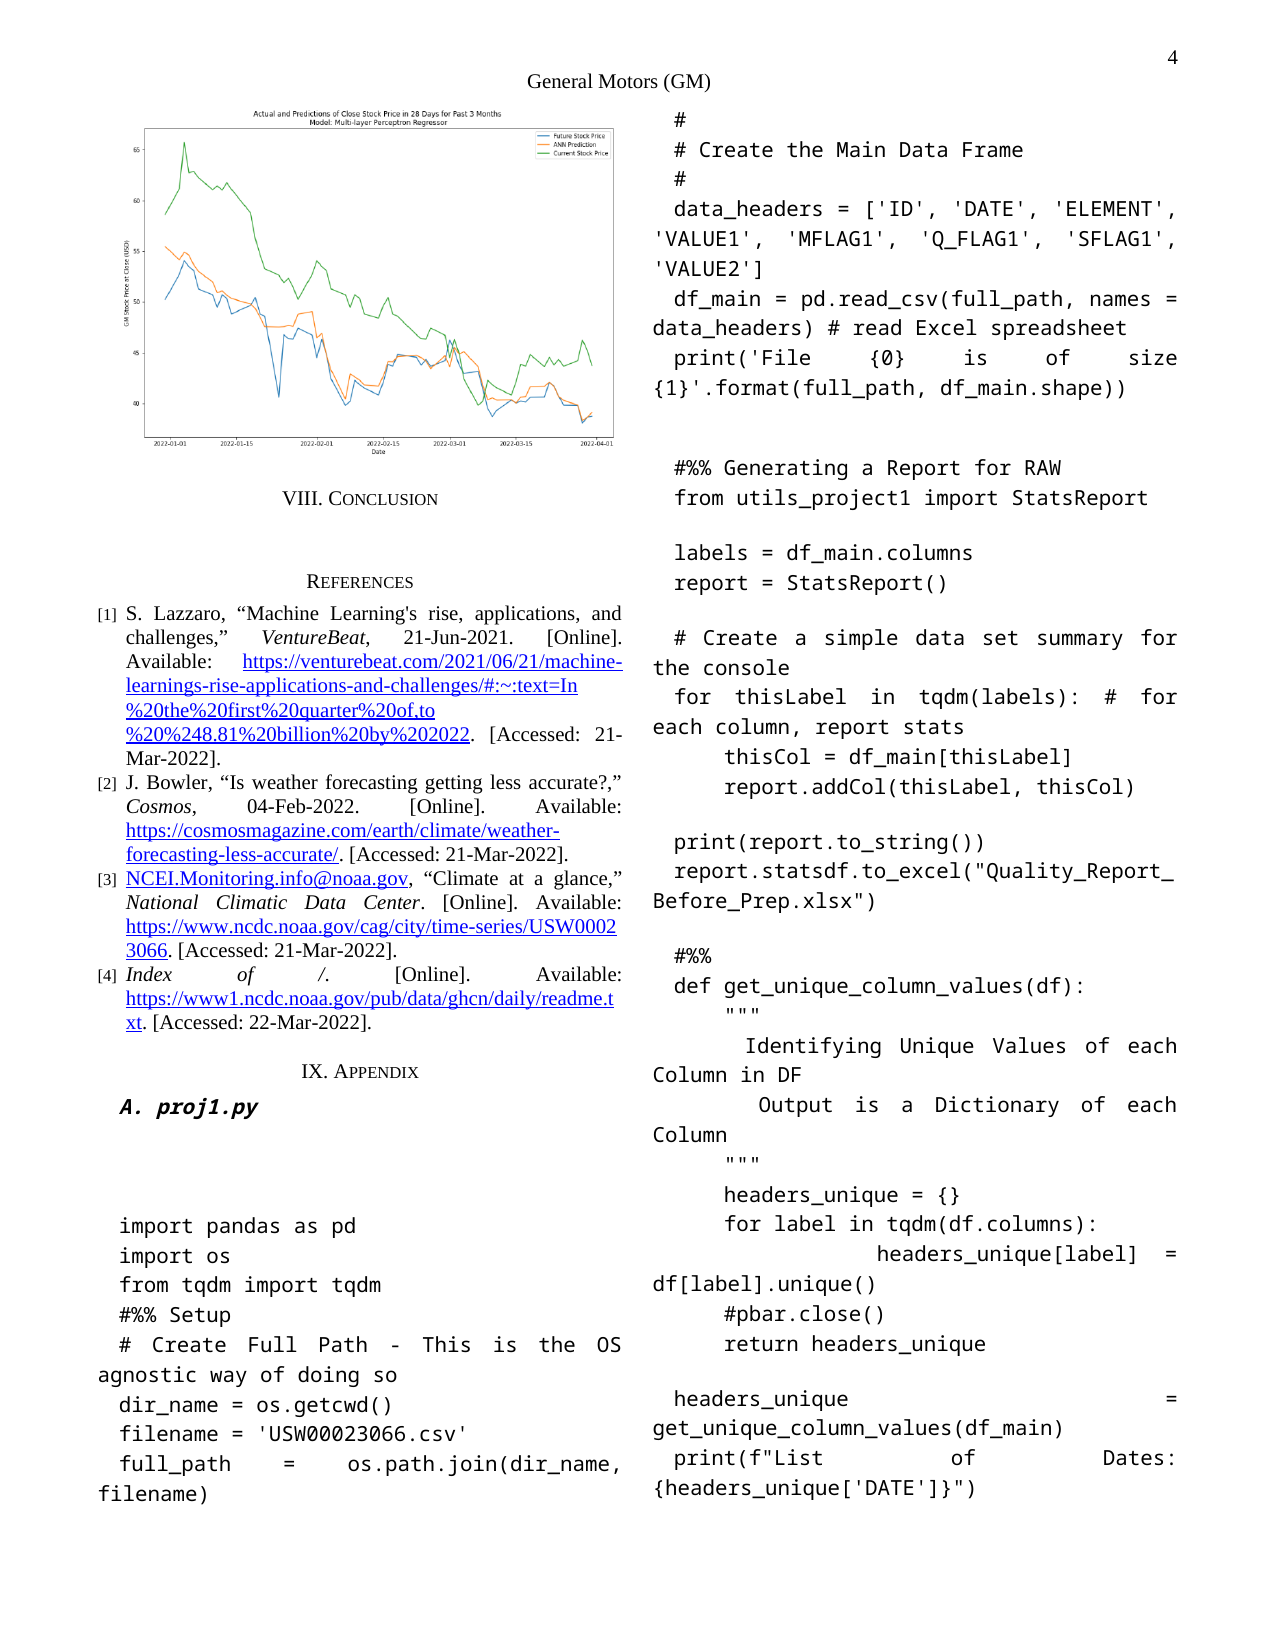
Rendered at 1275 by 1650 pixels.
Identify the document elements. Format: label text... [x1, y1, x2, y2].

text dir_name = os.getcwd() [97, 1390, 622, 1418]
text report = StatsReport() [652, 568, 1177, 596]
list J. Bowler, “Is weather forecasting getting less accurate?,” Cosmos, 04-Feb-2022. [Online]. Available: https://cosmosmagazine.com/earth/climate/weather-forecasting-less-accurate/. [Accessed: 21-Mar-2022]. [97, 770, 622, 866]
text thisCol = df_main[thisLabel] [652, 742, 1177, 771]
text # Create Full Path - This is the OS agnostic way of doing so [97, 1330, 622, 1388]
text report.addCol(thisLabel, thisCol) [652, 772, 1177, 800]
text References [97, 569, 622, 593]
text # Create the Main Data Frame [652, 135, 1177, 163]
text import pandas as pd [97, 1211, 622, 1239]
text headers_unique = {} [652, 1180, 1177, 1208]
text # [652, 164, 1177, 193]
text def get_unique_column_values(df): [652, 971, 1177, 1000]
text from tqdm import tqdm [97, 1271, 622, 1299]
text for label in tqdm(df.columns): [652, 1209, 1177, 1238]
picture [118, 105, 622, 460]
text IX. Appendix [97, 1059, 622, 1083]
text #%% [652, 941, 1177, 970]
text filename = 'USW00023066.csv' [97, 1419, 622, 1448]
text # Create a simple data set summary for the console [652, 623, 1177, 681]
text Identifying Unique Values of each Column in DF [652, 1031, 1177, 1089]
text print(f"List of Dates: {headers_unique['DATE']}") [652, 1443, 1177, 1502]
text print(report.to_string()) [652, 827, 1177, 855]
text print('File {0} is of size {1}'.format(full_path, df_main.shape)) [652, 343, 1177, 402]
text data_headers = ['ID', 'DATE', 'ELEMENT', 'VALUE1', 'MFLAG1', 'Q_FLAG1', 'SFLAG1', 'VALUE2'] [652, 194, 1177, 282]
text # [652, 105, 1177, 133]
text full_path = os.path.join(dir_name, filename) [97, 1449, 622, 1507]
text Output is a Dictionary of each Column [652, 1090, 1177, 1149]
text report.statsdf.to_excel("Quality_Report_Before_Prep.xlsx") [652, 857, 1177, 915]
text return headers_unique [652, 1329, 1177, 1357]
text #%% Setup [97, 1300, 622, 1329]
text import os [97, 1241, 622, 1269]
text df_main = pd.read_csv(full_path, names = data_headers) # read Excel spreadsheet [652, 284, 1177, 342]
list proj1.py [118, 1092, 622, 1120]
text headers_unique[label] = df[label].unique() [652, 1239, 1177, 1298]
text #%% Generating a Report for RAW [652, 453, 1177, 482]
text #pbar.close() [652, 1299, 1177, 1327]
text VIII. Conclusion [97, 486, 622, 510]
list Index of /. [Online]. Available: https://www1.ncdc.noaa.gov/pub/data/ghcn/daily/readme.txt. [Accessed: 22-Mar-2022]. [97, 962, 622, 1034]
text labels = df_main.columns [652, 538, 1177, 567]
text for thisLabel in tqdm(labels): # for each column, report stats [652, 682, 1177, 741]
list S. Lazzaro, “Machine Learning's rise, applications, and challenges,” VentureBeat, 21-Jun-2021. [Online]. Available: https://venturebeat.com/2021/06/21/machine-learnings-rise-applications-and-challenges/#:~:text=In%20the%20first%20quarter%20of,to%20%248.81%20billion%20by%202022. [Accessed: 21-Mar-2022]. [97, 601, 622, 770]
text from utils_project1 import StatsReport [652, 483, 1177, 512]
text headers_unique = get_unique_column_values(df_main) [652, 1384, 1177, 1442]
list NCEI.Monitoring.info@noaa.gov, “Climate at a glance,” National Climatic Data Center. [Online]. Available: https://www.ncdc.noaa.gov/cag/city/time-series/USW00023066. [Accessed: 21-Mar-2022]. [97, 866, 622, 962]
text """ [652, 1150, 1177, 1178]
text """ [652, 1001, 1177, 1029]
